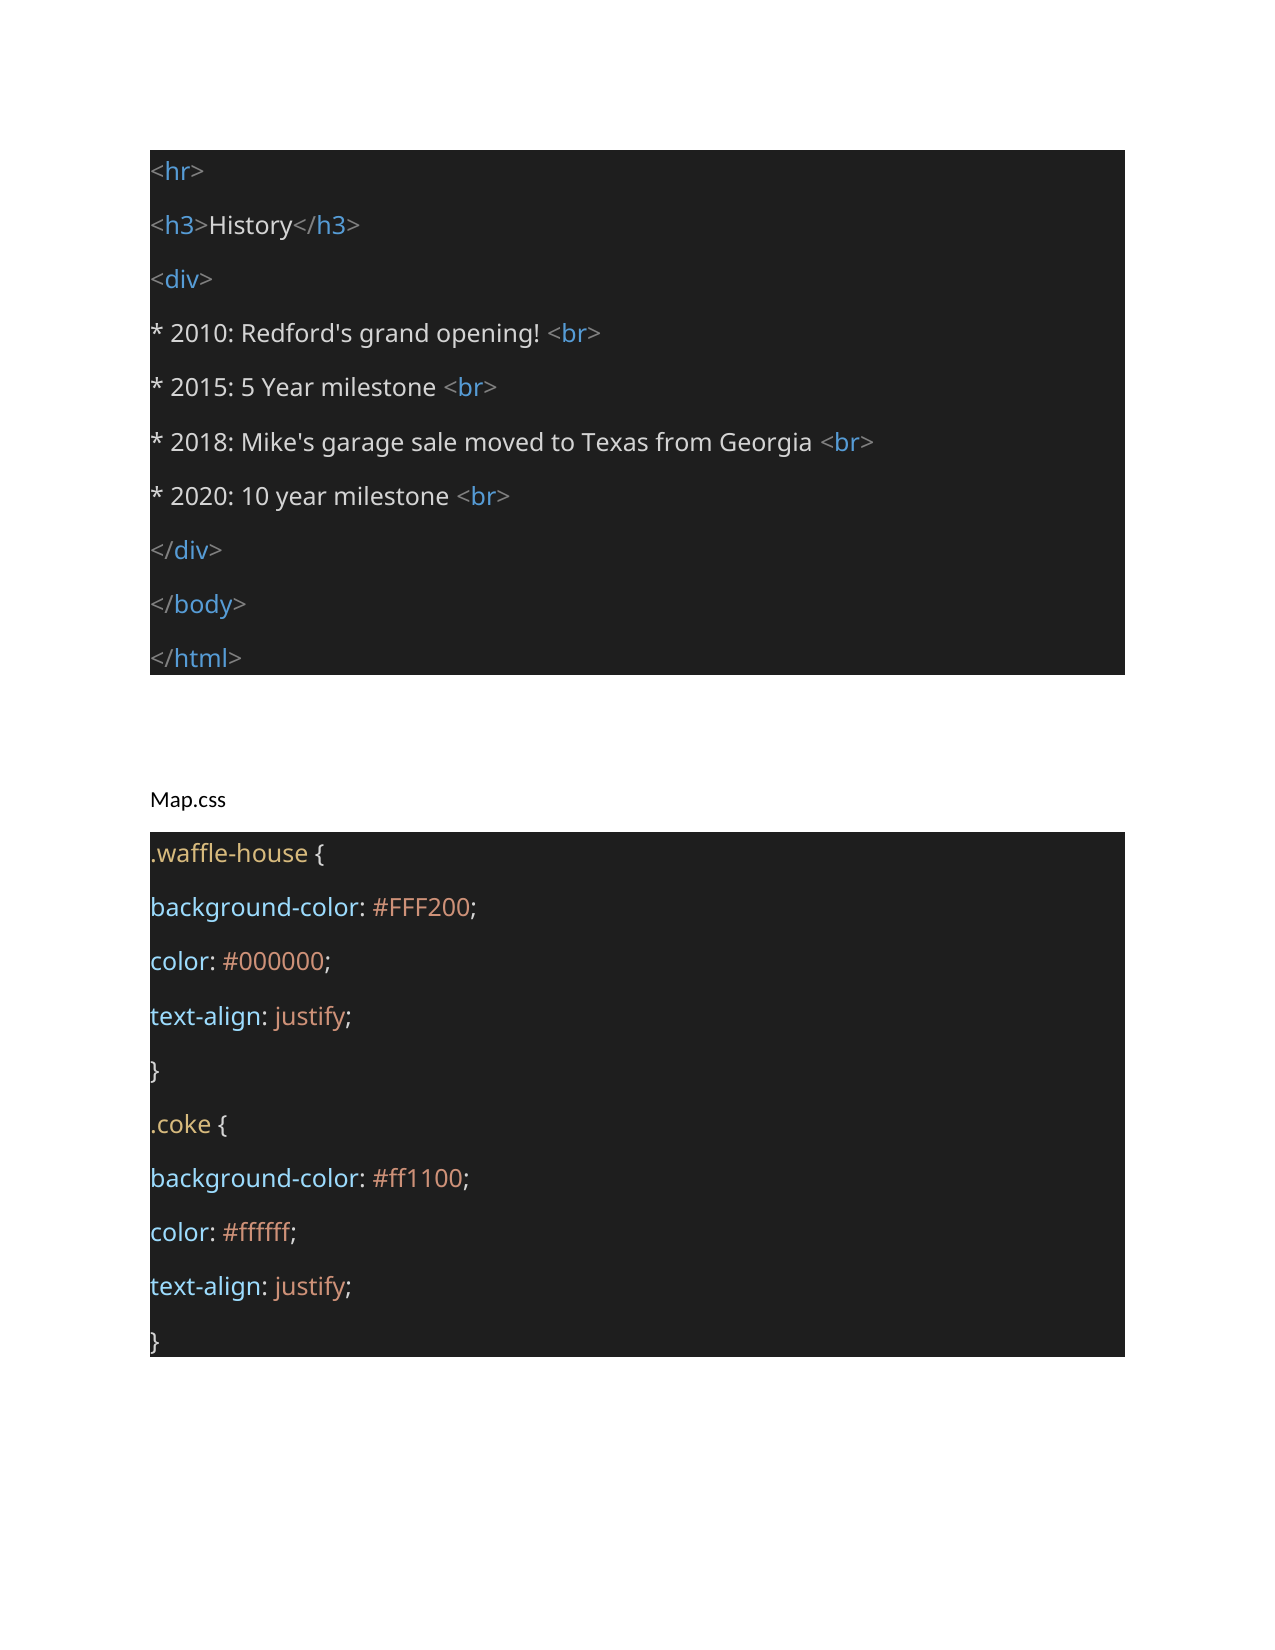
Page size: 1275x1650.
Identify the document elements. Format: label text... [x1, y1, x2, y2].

text text-align: justify; [150, 995, 1125, 1032]
text * 2018: Mike's garage sale moved to Texas from Georgia <br> [150, 421, 1125, 458]
text text-align: justify; [150, 1266, 1125, 1303]
text </div> [150, 529, 1125, 567]
text <hr> [150, 150, 1125, 187]
text background-color: #FFF200; [150, 886, 1125, 924]
text </body> [150, 583, 1125, 621]
text Map.css [150, 785, 1125, 813]
text </html> [150, 637, 1125, 675]
text * 2010: Redford's grand opening! <br> [150, 312, 1125, 350]
text background-color: #ff1100; [150, 1157, 1125, 1195]
text * 2015: 5 Year milestone <br> [150, 367, 1125, 404]
text color: #000000; [150, 941, 1125, 978]
text } [150, 1049, 1125, 1086]
text <div> [150, 258, 1125, 296]
text .coke { [150, 1103, 1125, 1141]
text color: #ffffff; [150, 1211, 1125, 1249]
text <h3>History</h3> [150, 204, 1125, 242]
text } [150, 1320, 1125, 1357]
text .waffle-house { [150, 832, 1125, 870]
text * 2020: 10 year milestone <br> [150, 475, 1125, 512]
